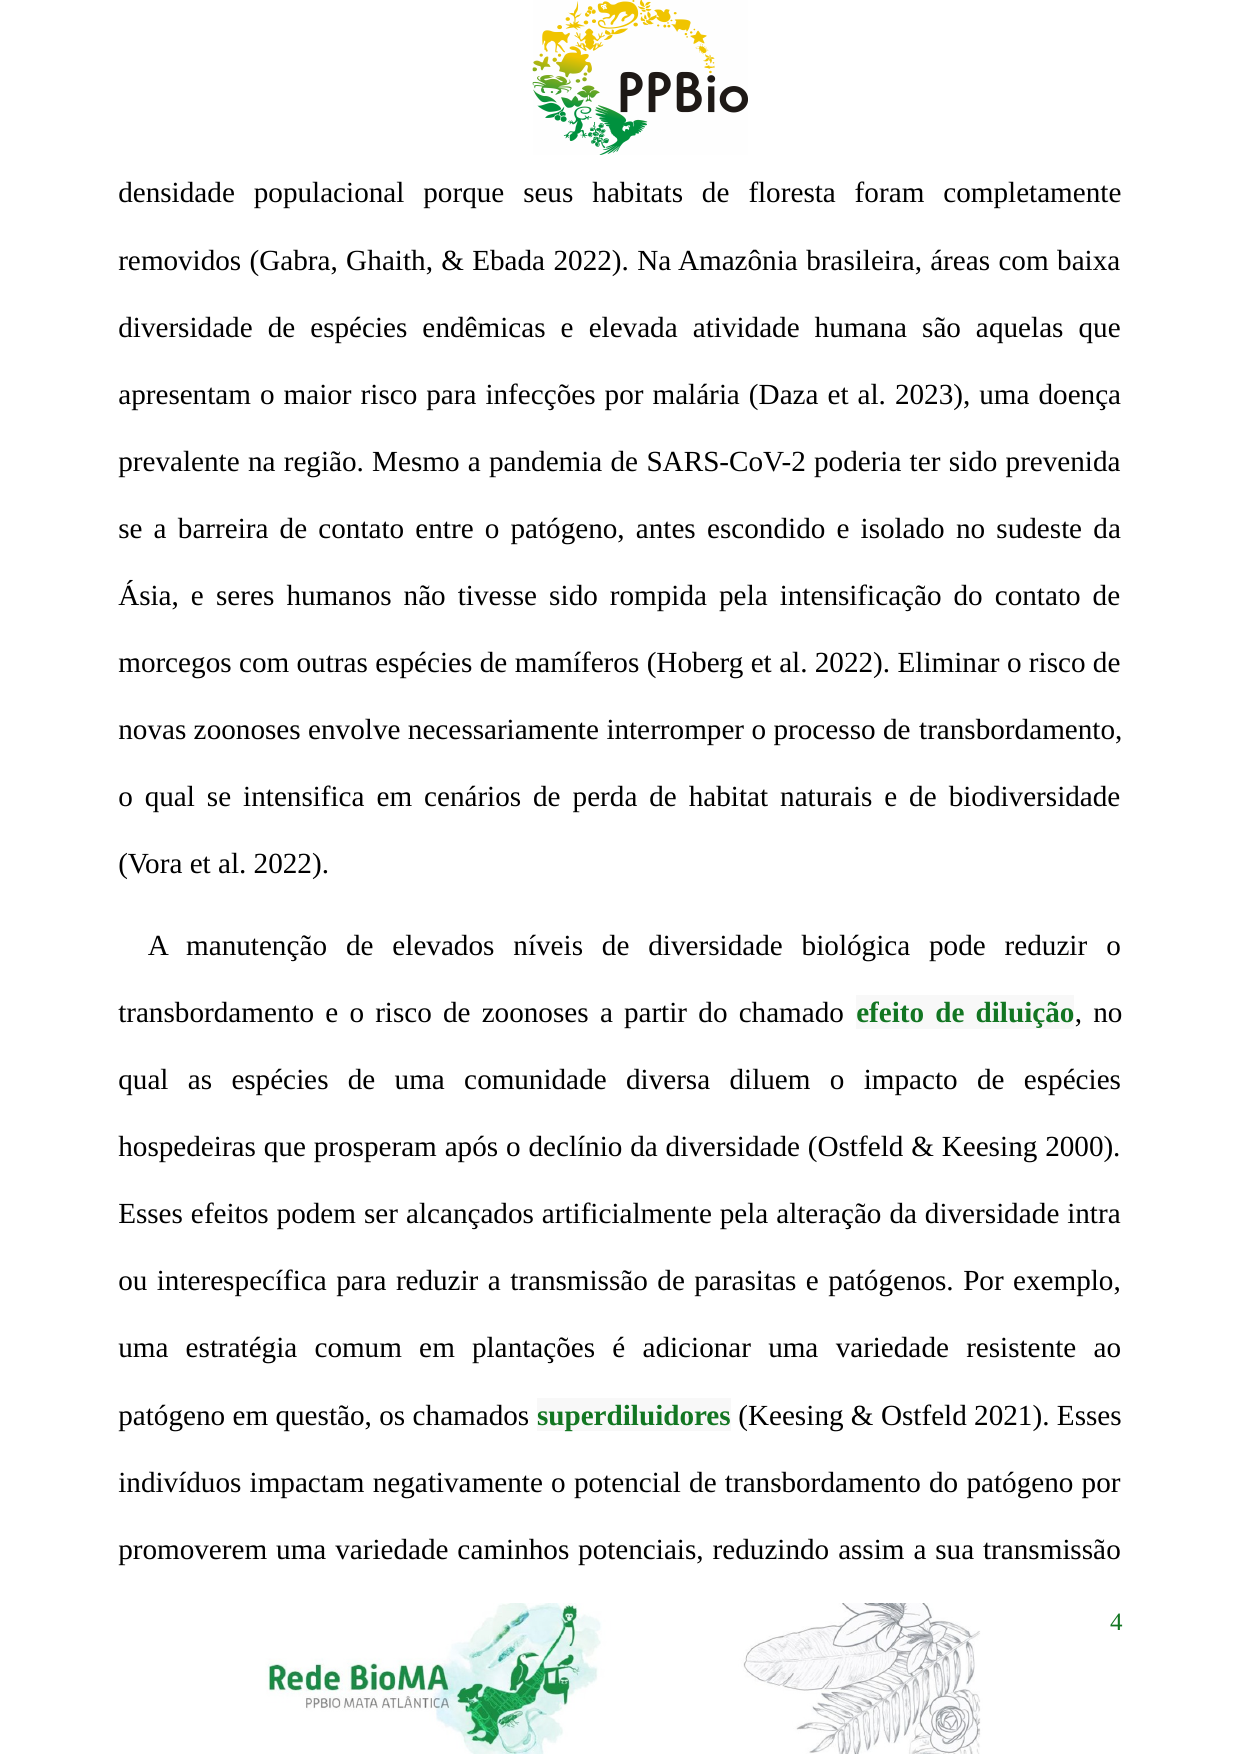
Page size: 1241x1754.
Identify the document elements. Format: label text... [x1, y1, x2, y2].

picture [257, 1603, 984, 1754]
picture [532, 0, 748, 155]
